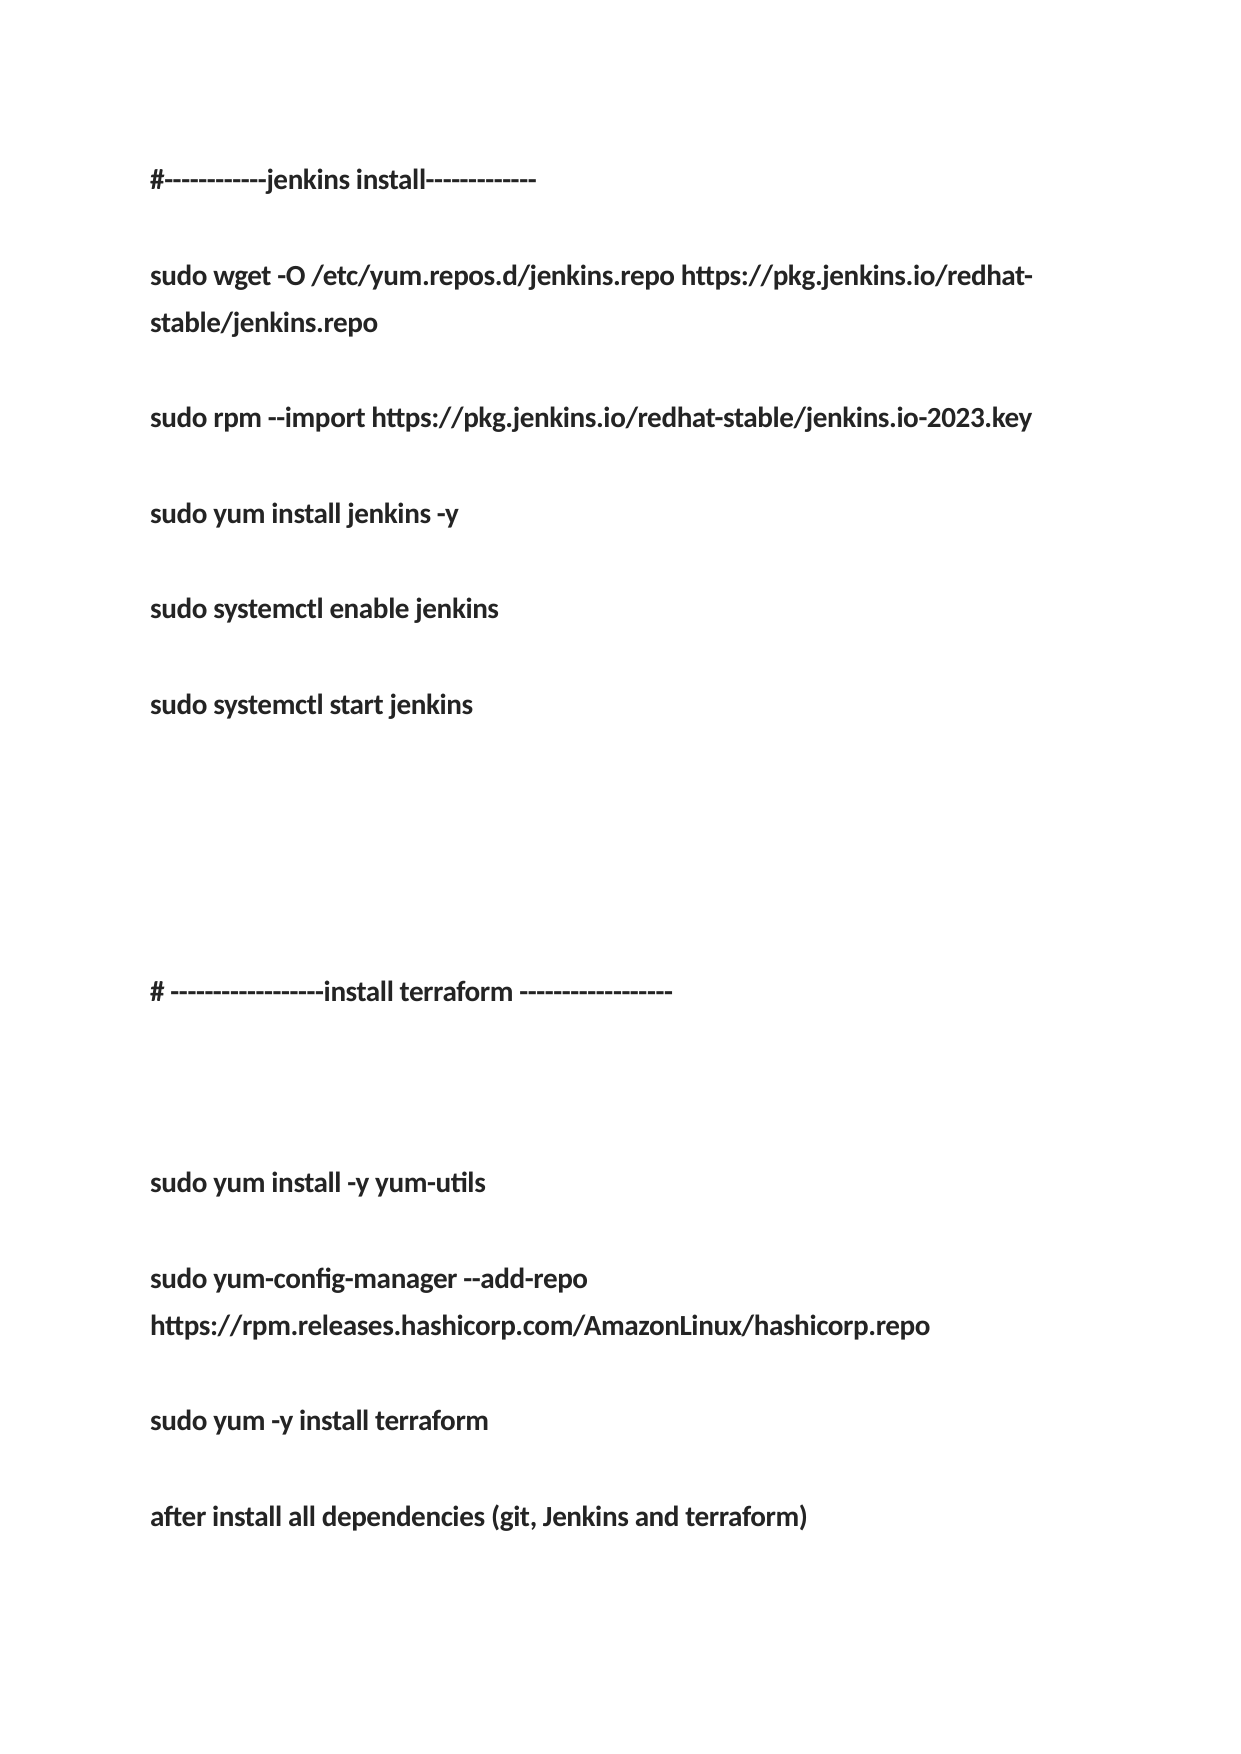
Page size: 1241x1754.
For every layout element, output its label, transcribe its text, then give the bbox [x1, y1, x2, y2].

text sudo systemctl start jenkins [150, 675, 1090, 722]
text sudo yum install -y yum-utils [150, 1153, 1090, 1200]
text sudo yum-config-manager --add-repo https://rpm.releases.hashicorp.com/AmazonLinux/hashicorp.repo [150, 1249, 1090, 1342]
text sudo yum -y install terraform [150, 1391, 1090, 1438]
text # ------------------install terraform ------------------ [150, 962, 1090, 1009]
text after install all dependencies (git, Jenkins and terraform) [150, 1487, 1090, 1534]
text #------------jenkins install------------- [150, 150, 1090, 197]
text sudo systemctl enable jenkins [150, 579, 1090, 626]
text sudo rpm --import https://pkg.jenkins.io/redhat-stable/jenkins.io-2023.key [150, 388, 1090, 435]
text sudo yum install jenkins -y [150, 484, 1090, 531]
text sudo wget -O /etc/yum.repos.d/jenkins.repo https://pkg.jenkins.io/redhat-stable/jenkins.repo [150, 246, 1090, 339]
